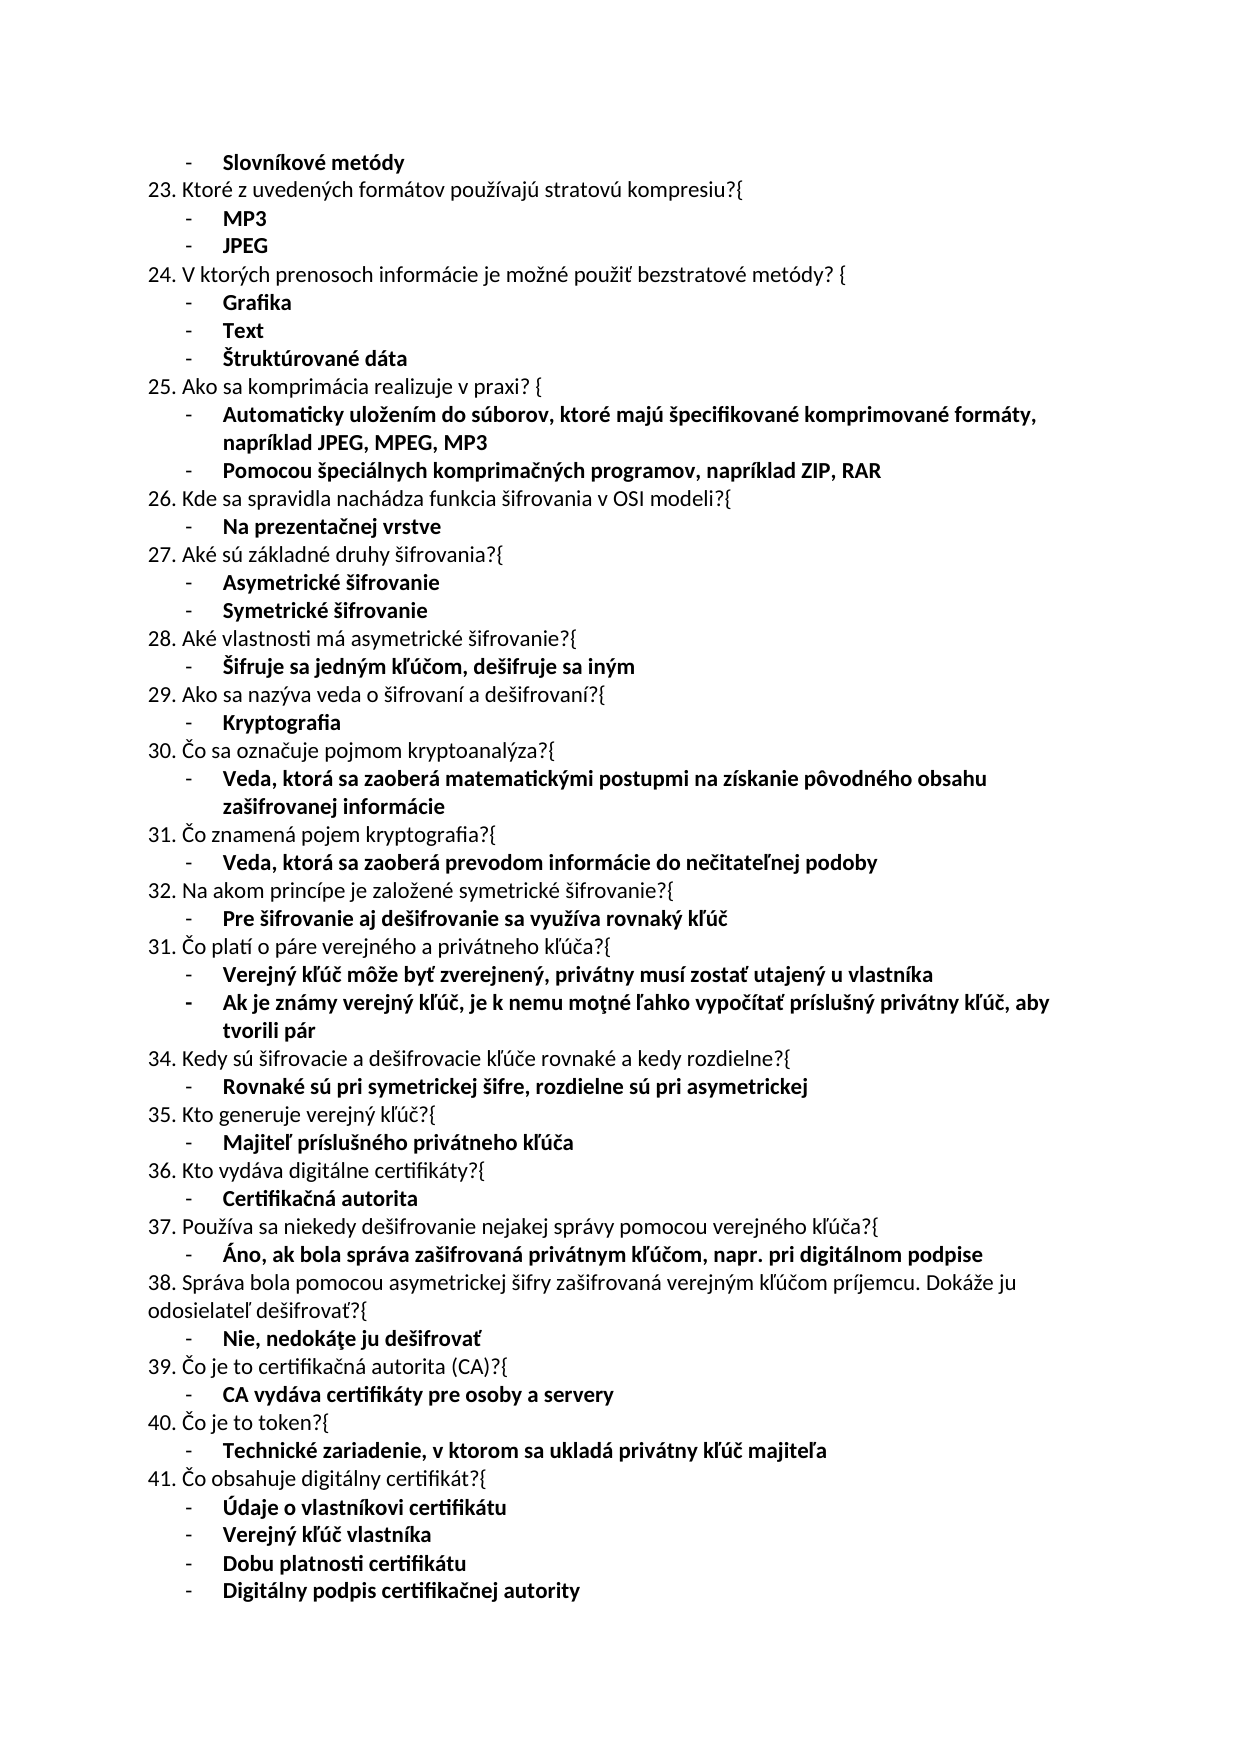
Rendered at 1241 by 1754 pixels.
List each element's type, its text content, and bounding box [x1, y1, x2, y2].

list Na prezentačnej vrstve [185, 512, 1093, 540]
list Technické zariadenie, v ktorom sa ukladá privátny kľúč majiteľa [185, 1437, 1093, 1464]
text 40. Čo je to token?{ [148, 1408, 1093, 1437]
list JPEG [185, 232, 1093, 260]
text 25. Ako sa komprimácia realizuje v praxi? { [148, 372, 1093, 400]
text 30. Čo sa označuje pojmom kryptoanalýza?{ [148, 736, 1093, 764]
list CA vydáva certifikáty pre osoby a servery [185, 1381, 1093, 1408]
list Áno, ak bola správa zašifrovaná privátnym kľúčom, napr. pri digitálnom podpise [185, 1240, 1093, 1268]
text 34. Kedy sú šifrovacie a dešifrovacie kľúče rovnaké a kedy rozdielne?{ [148, 1044, 1093, 1072]
list Asymetrické šifrovanie [185, 568, 1093, 596]
list Text [185, 316, 1093, 344]
list Automaticky uložením do súborov, ktoré majú špecifikované komprimované formáty, napríklad JPEG, MPEG, MP3 [185, 400, 1093, 456]
list Údaje o vlastníkovi certifikátu [185, 1493, 1093, 1521]
list Certifikačná autorita [185, 1184, 1093, 1212]
text 37. Používa sa niekedy dešifrovanie nejakej správy pomocou verejného kľúča?{ [148, 1212, 1093, 1240]
list Veda, ktorá sa zaoberá prevodom informácie do nečitateľnej podoby [185, 848, 1093, 876]
list Kryptografia [185, 708, 1093, 736]
list Slovníkové metódy [185, 148, 1093, 176]
text 31. Čo znamená pojem kryptografia?{ [148, 820, 1093, 848]
text 41. Čo obsahuje digitálny certifikát?{ [148, 1464, 1093, 1493]
list Ak je známy verejný kľúč, je k nemu moţné ľahko vypočítať príslušný privátny kľúč, aby tvorili pár [185, 988, 1093, 1044]
list Digitálny podpis certifikačnej autority [185, 1577, 1093, 1605]
list Dobu platnosti certifikátu [185, 1549, 1093, 1577]
text 36. Kto vydáva digitálne certifikáty?{ [148, 1156, 1093, 1184]
list Veda, ktorá sa zaoberá matematickými postupmi na získanie pôvodného obsahu zašifrovanej informácie [185, 764, 1093, 820]
text 24. V ktorých prenosoch informácie je možné použiť bezstratové metódy? { [148, 260, 1093, 288]
text 31. Čo platí o páre verejného a privátneho kľúča?{ [148, 932, 1093, 960]
text 27. Aké sú základné druhy šifrovania?{ [148, 540, 1093, 568]
text 23. Ktoré z uvedených formátov používajú stratovú kompresiu?{ [148, 176, 1093, 204]
list MP3 [185, 204, 1093, 232]
text 29. Ako sa nazýva veda o šifrovaní a dešifrovaní?{ [148, 680, 1093, 708]
list Rovnaké sú pri symetrickej šifre, rozdielne sú pri asymetrickej [185, 1072, 1093, 1100]
list Pre šifrovanie aj dešifrovanie sa využíva rovnaký kľúč [185, 904, 1093, 932]
list Šifruje sa jedným kľúčom, dešifruje sa iným [185, 652, 1093, 680]
list Verejný kľúč vlastníka [185, 1521, 1093, 1549]
list Pomocou špeciálnych komprimačných programov, napríklad ZIP, RAR [185, 456, 1093, 484]
list Grafika [185, 288, 1093, 316]
list Nie, nedokáţe ju dešifrovať [185, 1324, 1093, 1352]
text 35. Kto generuje verejný kľúč?{ [148, 1100, 1093, 1128]
text 38. Správa bola pomocou asymetrickej šifry zašifrovaná verejným kľúčom príjemcu. Dokáže ju odosielateľ dešifrovať?{ [148, 1268, 1093, 1324]
list Verejný kľúč môže byť zverejnený, privátny musí zostať utajený u vlastníka [185, 960, 1093, 988]
text 26. Kde sa spravidla nachádza funkcia šifrovania v OSI modeli?{ [148, 484, 1093, 512]
text 28. Aké vlastnosti má asymetrické šifrovanie?{ [148, 624, 1093, 652]
text 32. Na akom princípe je založené symetrické šifrovanie?{ [148, 876, 1093, 904]
text 39. Čo je to certifikačná autorita (CA)?{ [148, 1352, 1093, 1381]
list Štruktúrované dáta [185, 344, 1093, 372]
list Symetrické šifrovanie [185, 596, 1093, 624]
list Majiteľ príslušného privátneho kľúča [185, 1128, 1093, 1156]
